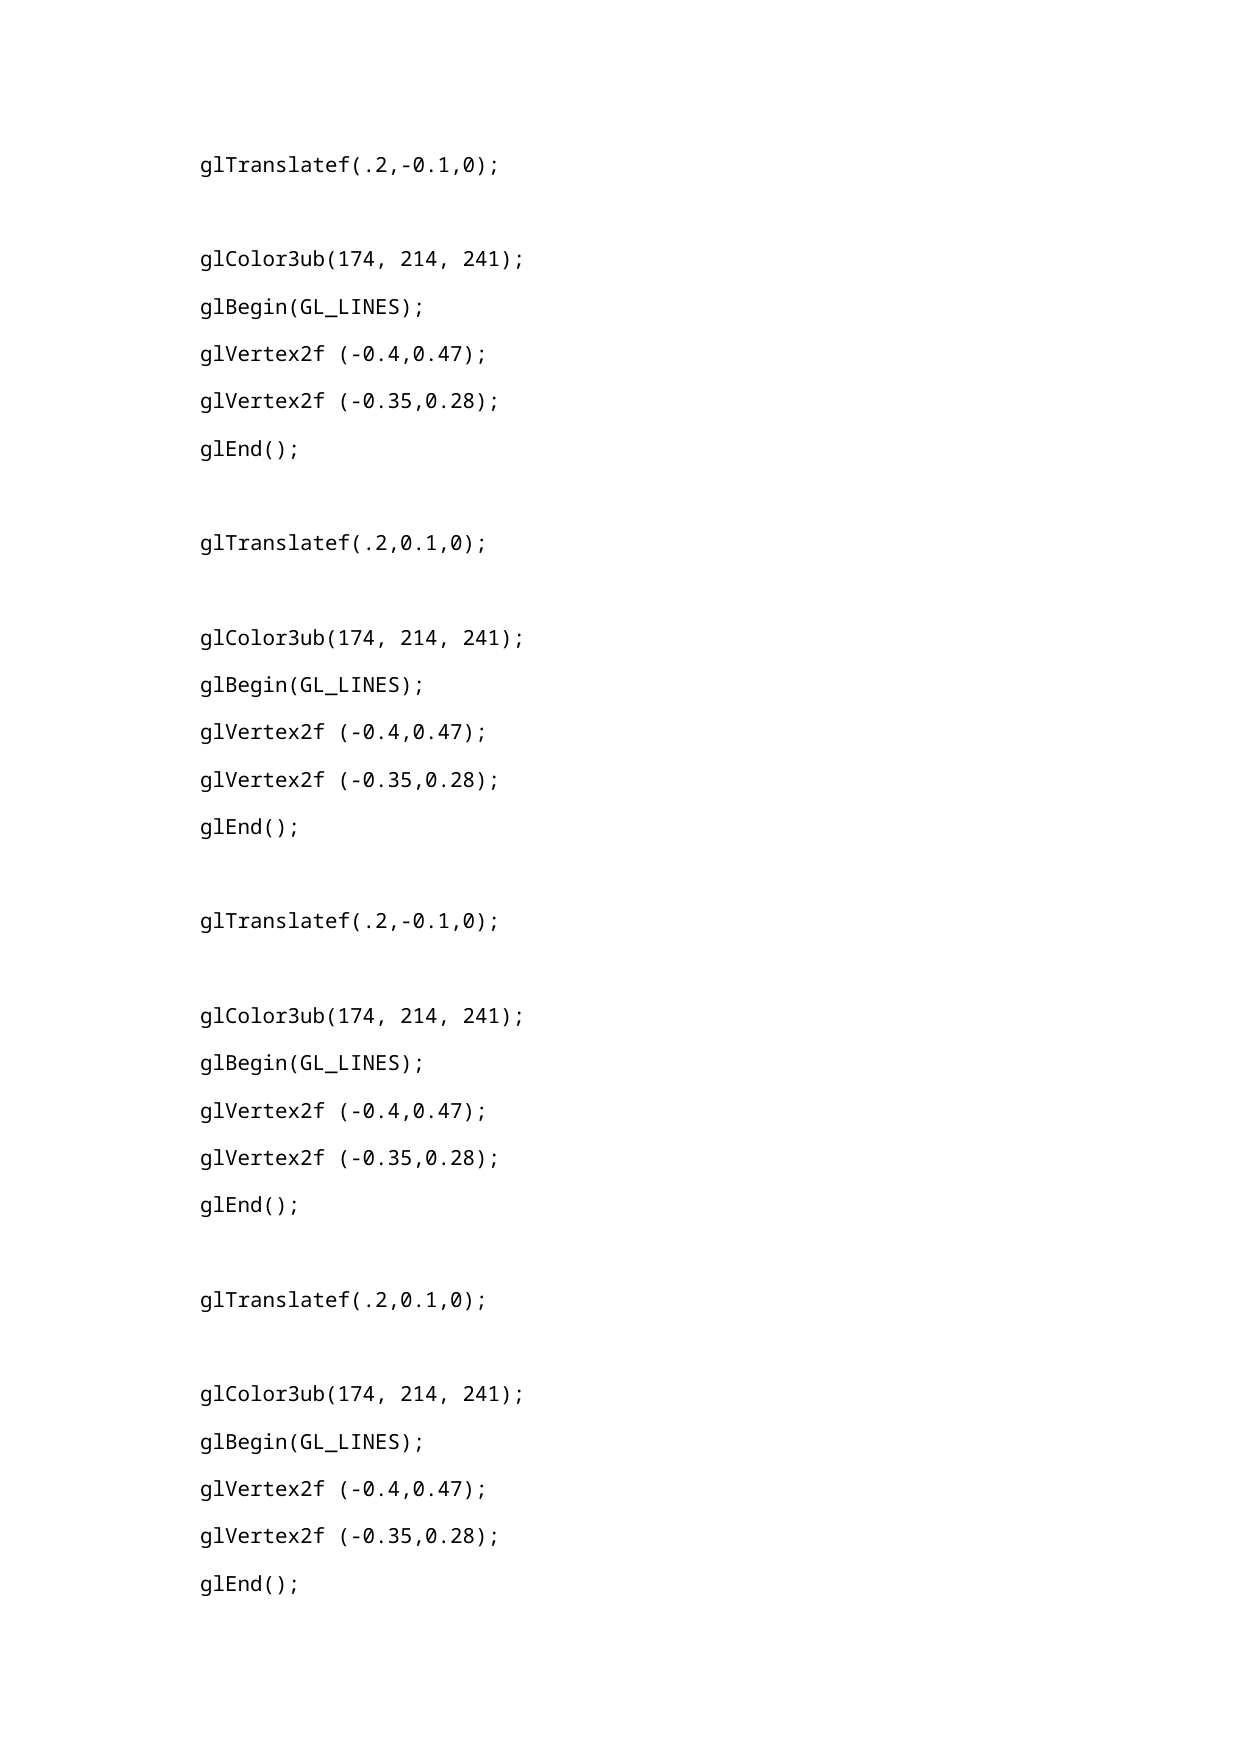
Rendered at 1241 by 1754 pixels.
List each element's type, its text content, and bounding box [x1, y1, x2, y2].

text glColor3ub(174, 214, 241); [150, 1379, 1090, 1408]
text glBegin(GL_LINES); [150, 1048, 1090, 1077]
text glEnd(); [150, 1569, 1090, 1597]
text glVertex2f (-0.35,0.28); [150, 765, 1090, 793]
text glVertex2f (-0.35,0.28); [150, 1521, 1090, 1550]
text glBegin(GL_LINES); [150, 292, 1090, 320]
text glVertex2f (-0.4,0.47); [150, 1474, 1090, 1503]
text glTranslatef(.2,0.1,0); [150, 528, 1090, 557]
text glEnd(); [150, 812, 1090, 841]
text glColor3ub(174, 214, 241); [150, 1001, 1090, 1030]
text glTranslatef(.2,0.1,0); [150, 1285, 1090, 1313]
text glColor3ub(174, 214, 241); [150, 244, 1090, 273]
text glEnd(); [150, 1190, 1090, 1219]
text glTranslatef(.2,-0.1,0); [150, 150, 1090, 178]
text glBegin(GL_LINES); [150, 1427, 1090, 1455]
text glVertex2f (-0.4,0.47); [150, 717, 1090, 746]
text glEnd(); [150, 434, 1090, 462]
text glBegin(GL_LINES); [150, 670, 1090, 699]
text glVertex2f (-0.35,0.28); [150, 386, 1090, 415]
text glVertex2f (-0.4,0.47); [150, 339, 1090, 368]
text glColor3ub(174, 214, 241); [150, 623, 1090, 651]
text glVertex2f (-0.4,0.47); [150, 1096, 1090, 1124]
text glVertex2f (-0.35,0.28); [150, 1143, 1090, 1172]
text glTranslatef(.2,-0.1,0); [150, 907, 1090, 935]
